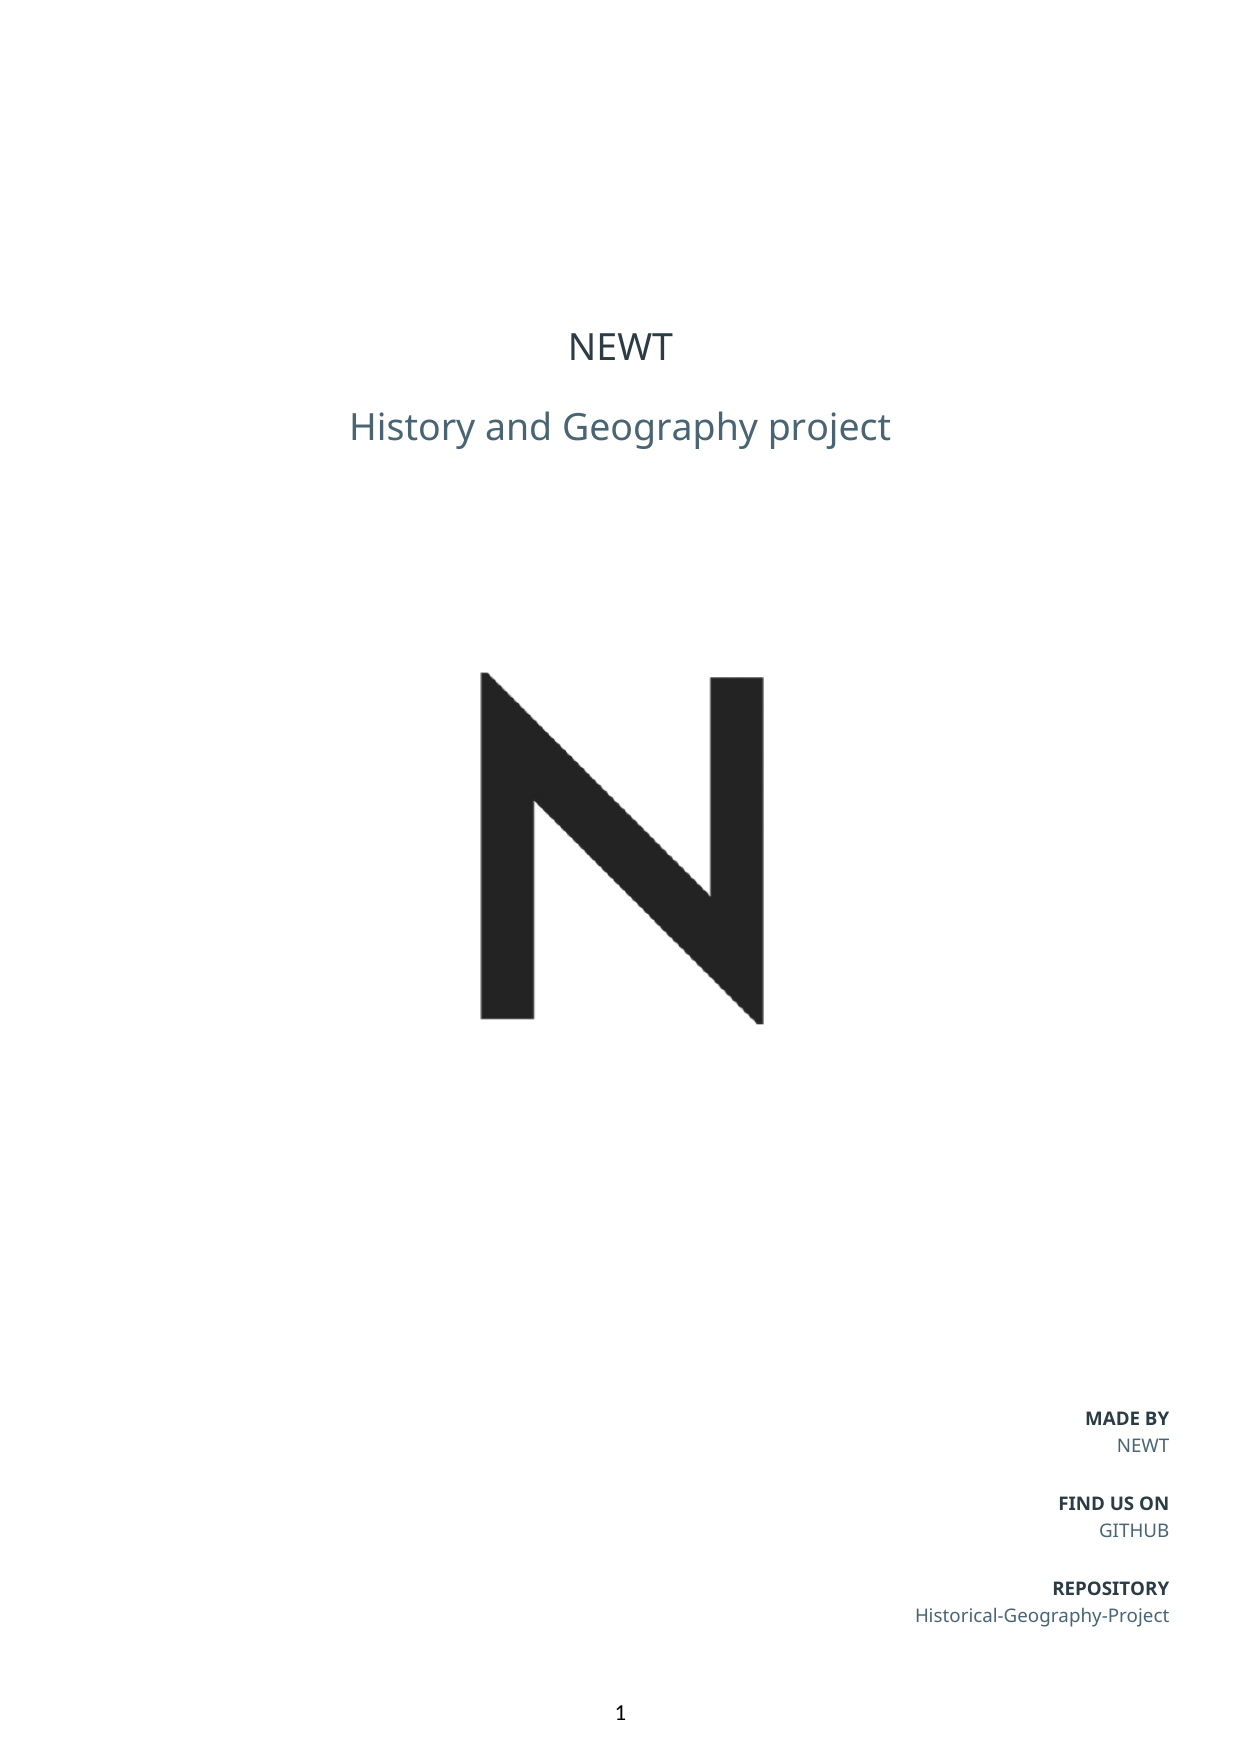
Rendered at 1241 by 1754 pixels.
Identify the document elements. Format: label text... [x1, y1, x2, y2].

text NEWT [148, 321, 1093, 372]
picture [460, 663, 779, 1032]
text History and Geography project [148, 401, 1093, 452]
